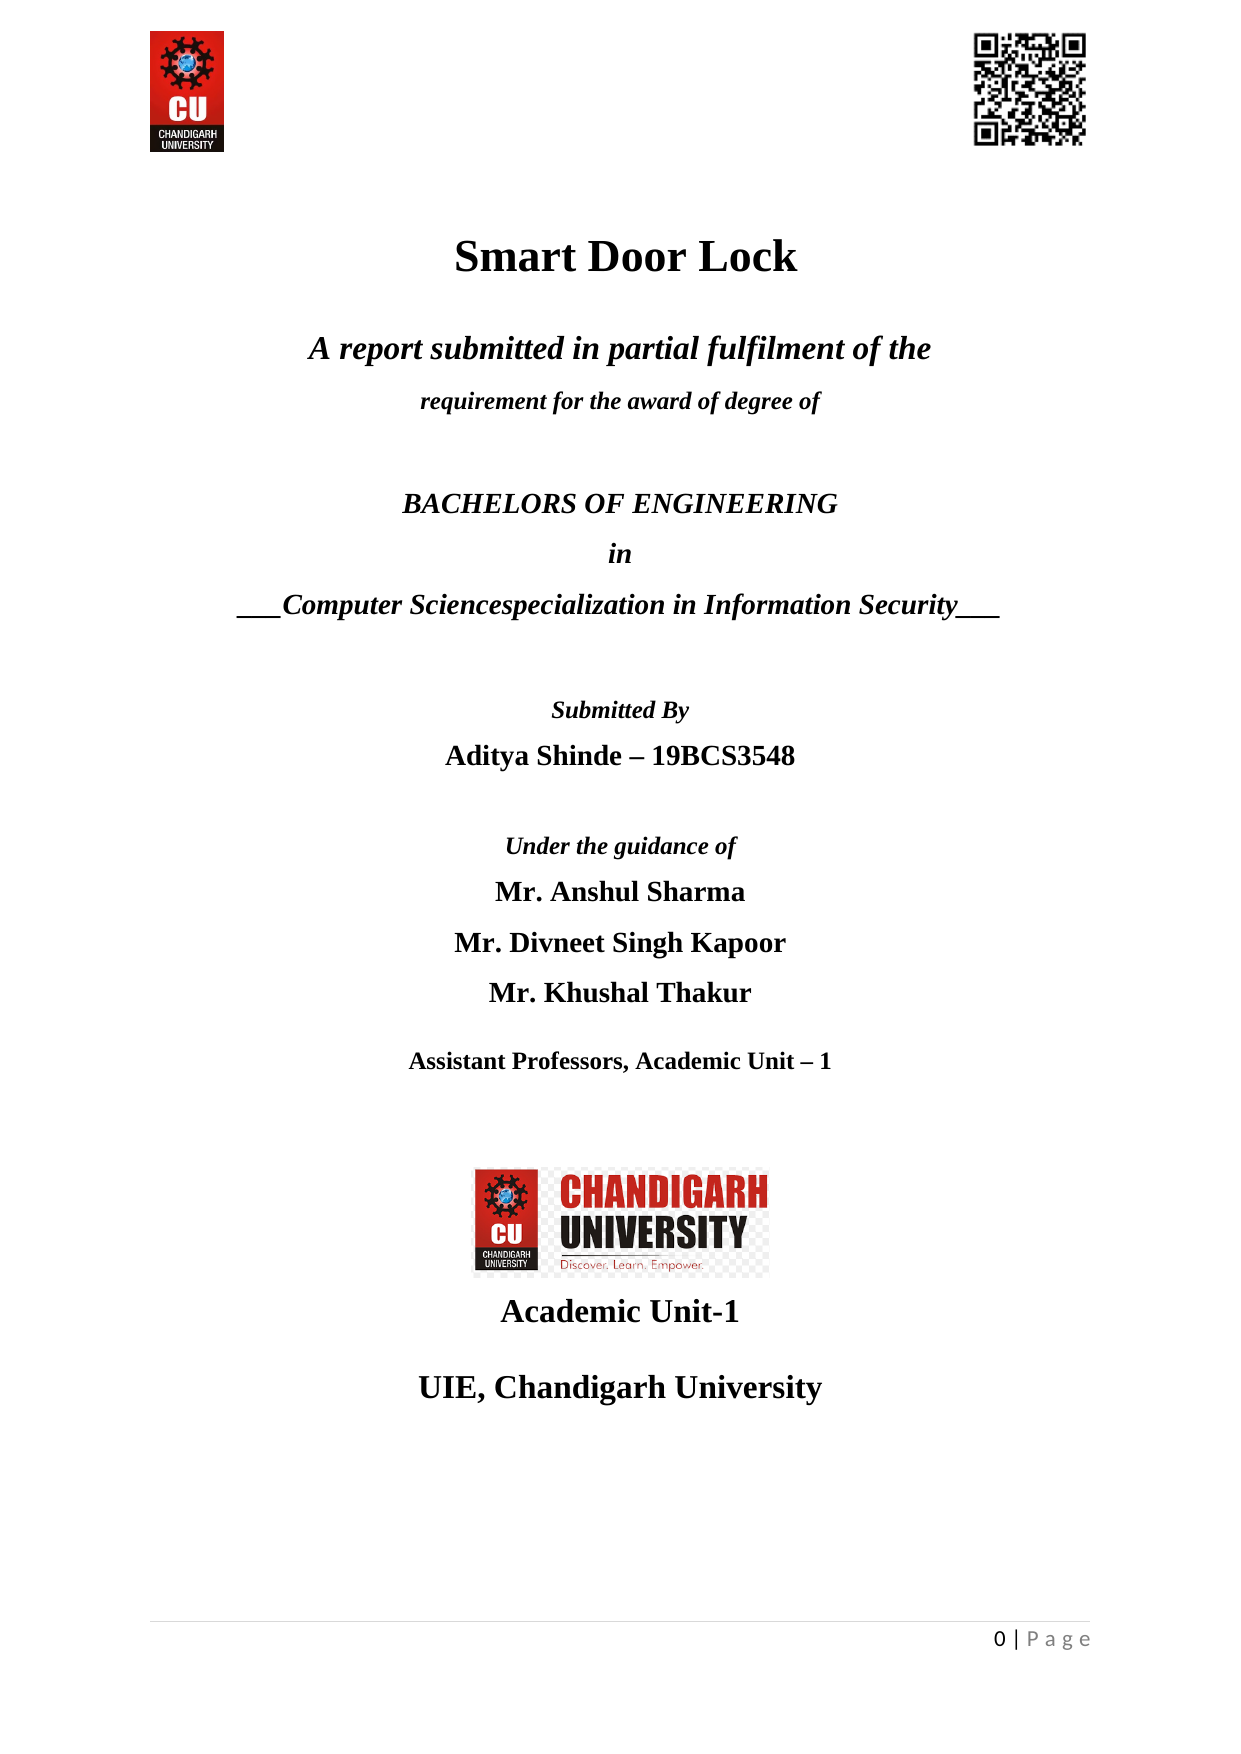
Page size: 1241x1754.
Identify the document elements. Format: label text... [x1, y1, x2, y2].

text BACHELORS OF ENGINEERING [150, 486, 1090, 520]
text Academic Unit-1 [150, 1291, 1090, 1329]
picture [150, 31, 224, 152]
text Under the guidance of [150, 831, 1090, 860]
text Mr. Anshul Sharma [150, 874, 1090, 908]
picture [471, 1167, 770, 1278]
picture [970, 31, 1090, 151]
text requirement for the award of degree of [150, 386, 1090, 414]
text Assistant Professors, Academic Unit – 1 [150, 1046, 1090, 1075]
text Smart Door Lock [150, 228, 1090, 281]
text A report submitted in partial fulfilment of the [150, 328, 1090, 367]
text in [150, 537, 1090, 570]
text Mr. Khushal Thakur [150, 975, 1090, 1009]
text ___Computer Sciencespecialization in Information Security___ [150, 587, 1090, 621]
text Submitted By [150, 695, 1090, 723]
text UIE, Chandigarh University [150, 1368, 1090, 1406]
text Mr. Divneet Singh Kapoor [150, 925, 1090, 958]
text Aditya Shinde – 19BCS3548 [150, 738, 1090, 771]
